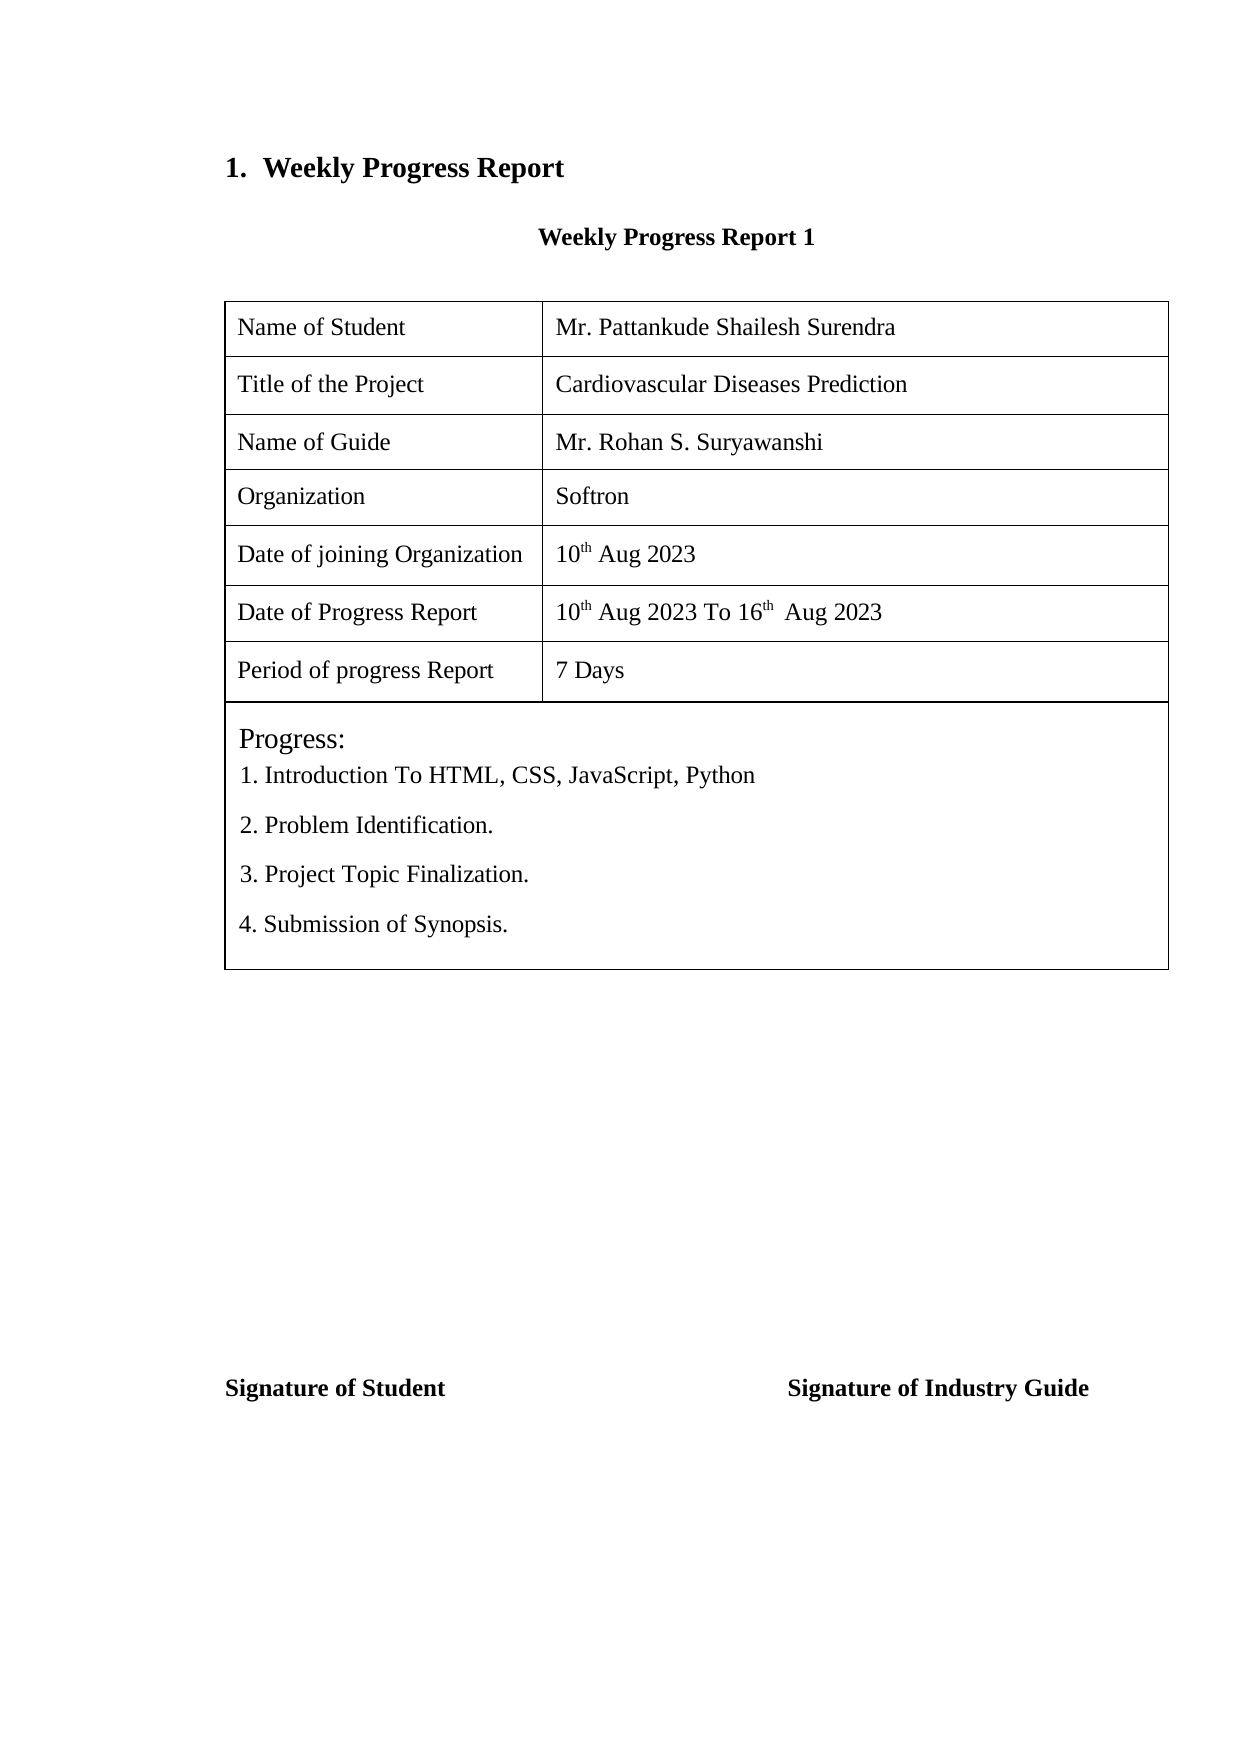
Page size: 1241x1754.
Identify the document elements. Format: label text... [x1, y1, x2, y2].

table_cell Softron [543, 470, 1168, 525]
table_header Name of Student [226, 302, 542, 356]
list Weekly Progress Report [225, 150, 1090, 183]
table_cell 10th Aug 2023 [543, 526, 1168, 584]
table_cell Period of progress Report [226, 642, 542, 701]
list Weekly Progress Report 1 [262, 222, 1090, 251]
table_cell Date of joining Organization [226, 526, 542, 584]
table_cell Cardiovascular Diseases Prediction [543, 357, 1168, 414]
table_cell Organization [226, 470, 542, 525]
table_cell Date of Progress Report [226, 586, 542, 641]
table_cell Progress: Introduction To HTML, CSS, JavaScript, Python Problem Identification. Project Topic Finalization. Submission of Synopsis. [226, 703, 1168, 969]
table_cell 10th Aug 2023 To 16th Aug 2023 [543, 586, 1168, 641]
table_header Mr. Pattankude Shailesh Surendra [543, 302, 1168, 356]
table_cell 7 Days [543, 642, 1168, 701]
table_cell Title of the Project [226, 357, 542, 414]
list Signature of Student Signature of Industry Guide [225, 1373, 1090, 1402]
table_cell Mr. Rohan S. Suryawanshi [543, 415, 1168, 469]
table_cell Name of Guide [226, 415, 542, 469]
